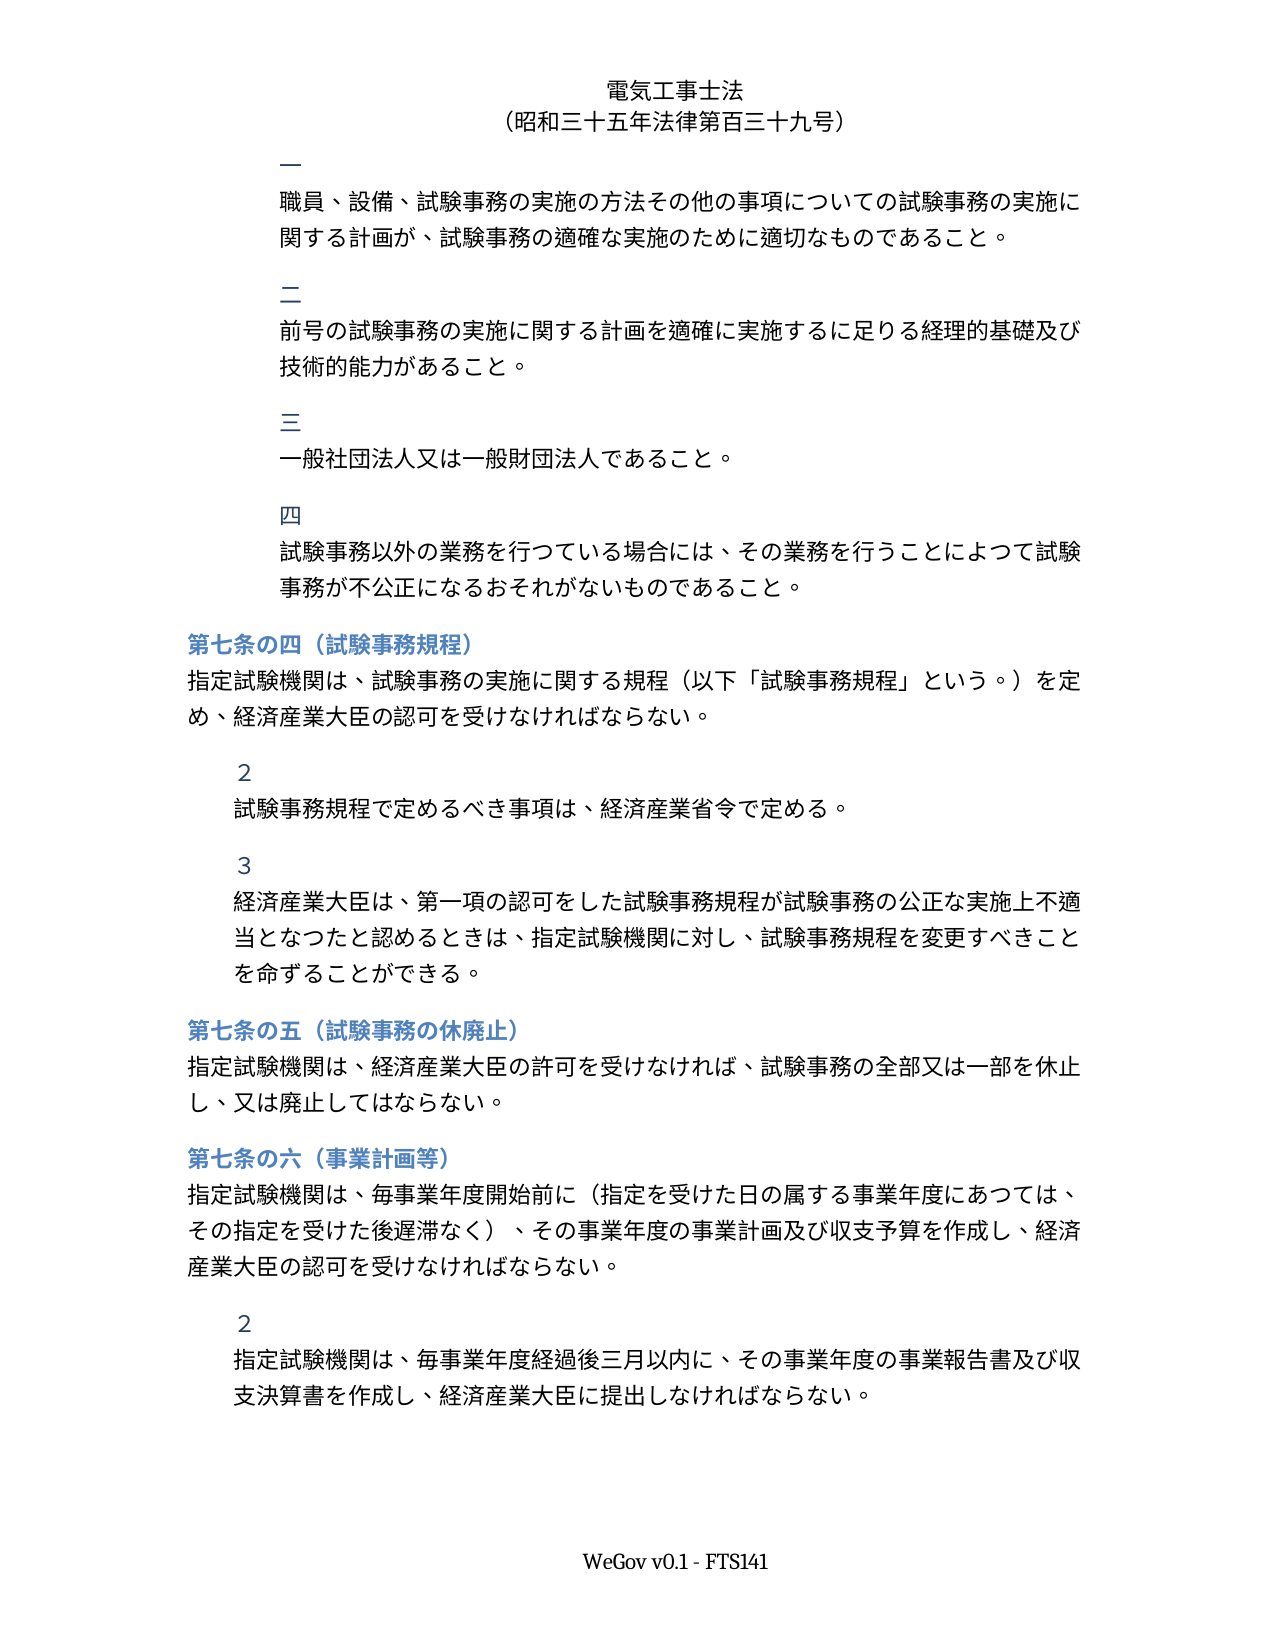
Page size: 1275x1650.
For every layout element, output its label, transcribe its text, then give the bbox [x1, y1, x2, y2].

text 指定試験機関は、毎事業年度経過後三月以内に、その事業年度の事業報告書及び収支決算書を作成し、経済産業大臣に提出しなければならない。 [233, 1344, 1087, 1411]
text 試験事務以外の業務を行つている場合には、その業務を行うことによつて試験事務が不公正になるおそれがないものであること。 [279, 536, 1087, 603]
text 指定試験機関は、試験事務の実施に関する規程（以下「試験事務規程」という。）を定め、経済産業大臣の認可を受けなければならない。 [187, 664, 1087, 732]
subtitle 一 [279, 150, 1087, 181]
text 前号の試験事務の実施に関する計画を適確に実施するに足りる経理的基礎及び技術的能力があること。 [279, 314, 1087, 382]
text 一般社団法人又は一般財団法人であること。 [279, 443, 1087, 474]
text 指定試験機関は、経済産業大臣の許可を受けなければ、試験事務の全部又は一部を休止し、又は廃止してはならない。 [187, 1051, 1087, 1118]
text 職員、設備、試験事務の実施の方法その他の事項についての試験事務の実施に関する計画が、試験事務の適確な実施のために適切なものであること。 [279, 186, 1087, 253]
subtitle ２ [233, 1308, 1087, 1339]
text 試験事務規程で定めるべき事項は、経済産業省令で定める。 [233, 793, 1087, 824]
subtitle 第七条の四（試験事務規程） [187, 629, 1087, 660]
subtitle ３ [233, 850, 1087, 881]
subtitle 第七条の五（試験事務の休廃止） [187, 1014, 1087, 1046]
text 指定試験機関は、毎事業年度開始前に（指定を受けた日の属する事業年度にあつては、その指定を受けた後遅滞なく）、その事業年度の事業計画及び収支予算を作成し、経済産業大臣の認可を受けなければならない。 [187, 1179, 1087, 1282]
subtitle 四 [279, 500, 1087, 531]
text 経済産業大臣は、第一項の認可をした試験事務規程が試験事務の公正な実施上不適当となつたと認めるときは、指定試験機関に対し、試験事務規程を変更すべきことを命ずることができる。 [233, 886, 1087, 989]
subtitle 第七条の六（事業計画等） [187, 1143, 1087, 1174]
subtitle 二 [279, 279, 1087, 310]
subtitle 三 [279, 407, 1087, 438]
subtitle ２ [233, 757, 1087, 788]
